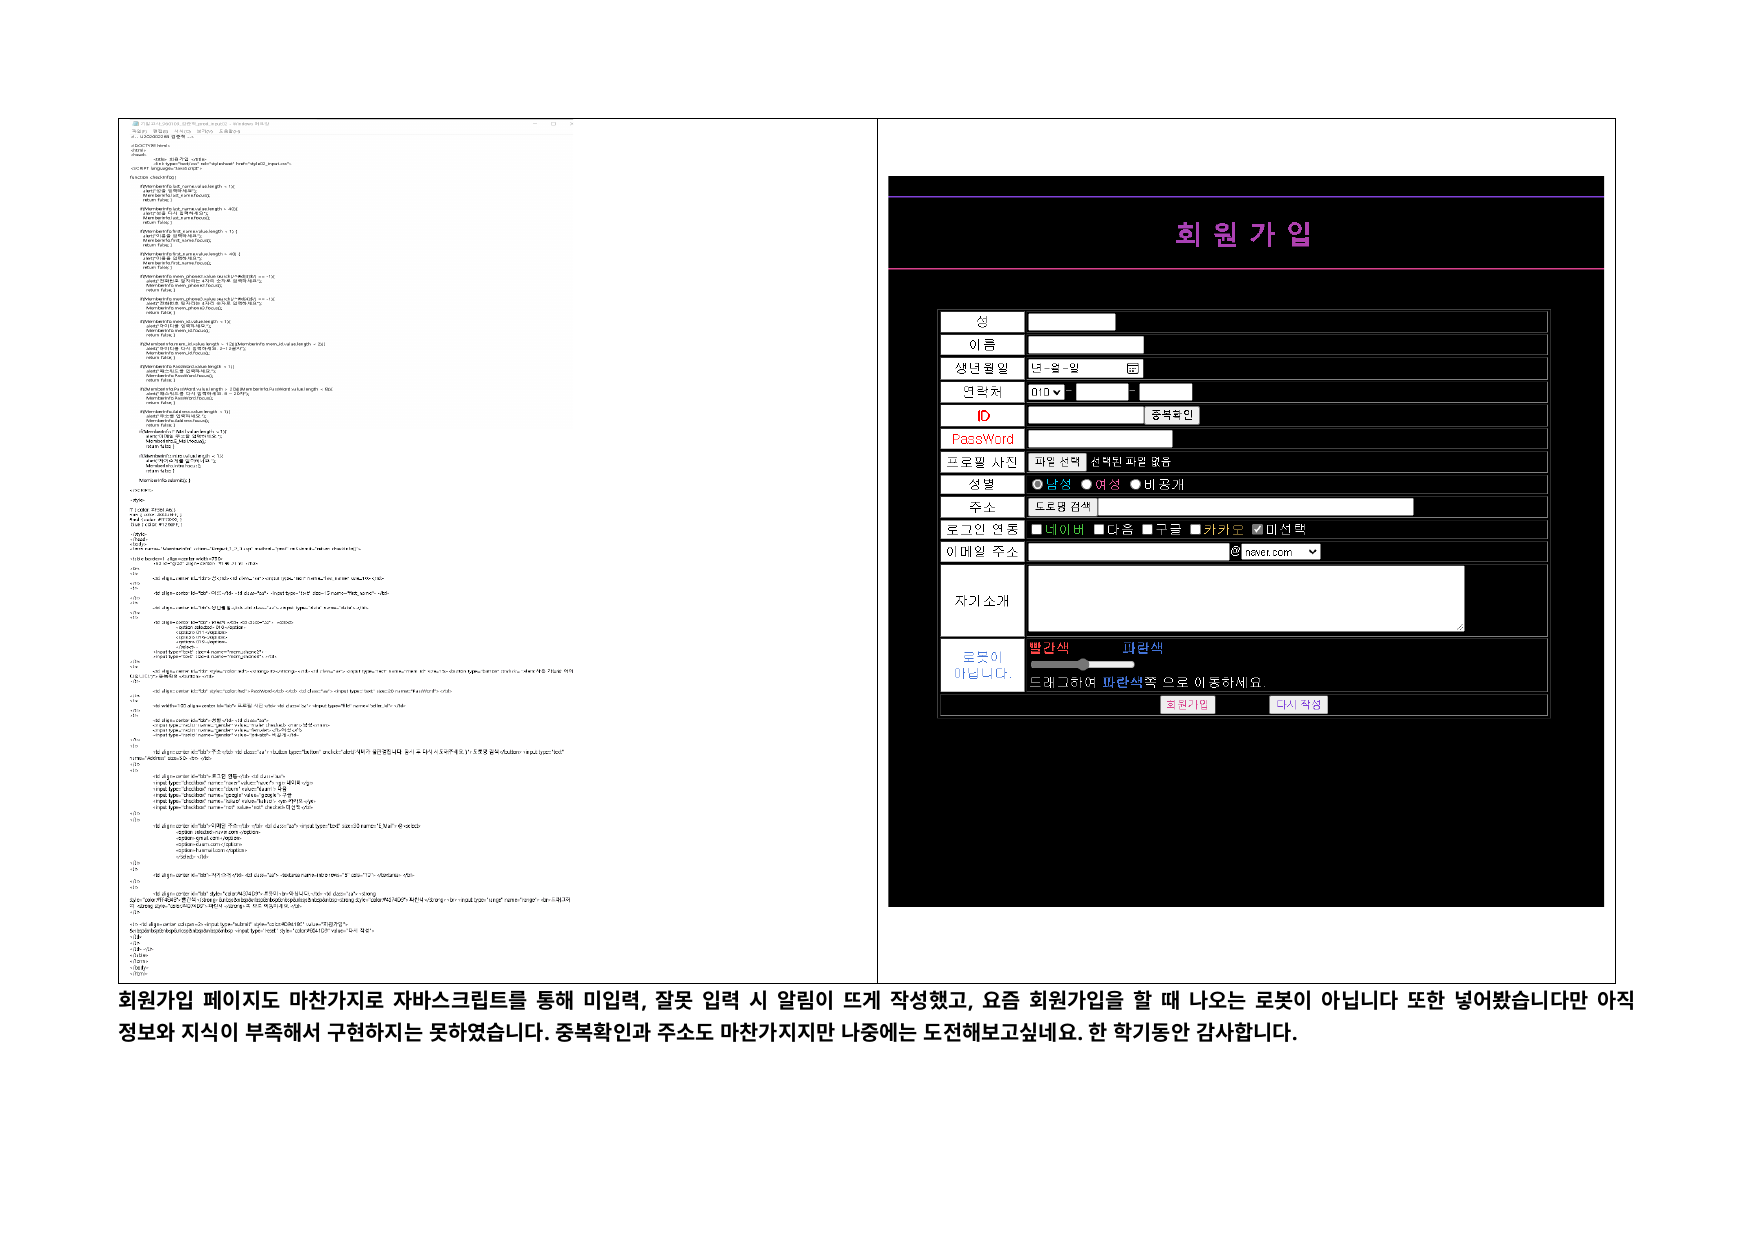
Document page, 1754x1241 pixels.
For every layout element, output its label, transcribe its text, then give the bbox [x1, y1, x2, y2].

picture [129, 119, 575, 976]
text 회원가입 페이지도 마찬가지로 자바스크립트를 통해 미입력, 잘못 입력 시 알림이 뜨게 작성했고, 요즘 회원가입을 할 때 나오는 로봇이 아닙니다 또한 넣어봤습니다만 아직 정보와 지식이 부족해서 구현하지는 못하였습니다. 중복확인과 주소도 마찬가지지만 나중에는 도전해보고싶네요. 한 학기동안 감사합니다. [118, 984, 1636, 1047]
table_cell [878, 119, 1615, 983]
table_cell [119, 119, 877, 983]
picture [888, 176, 1605, 907]
